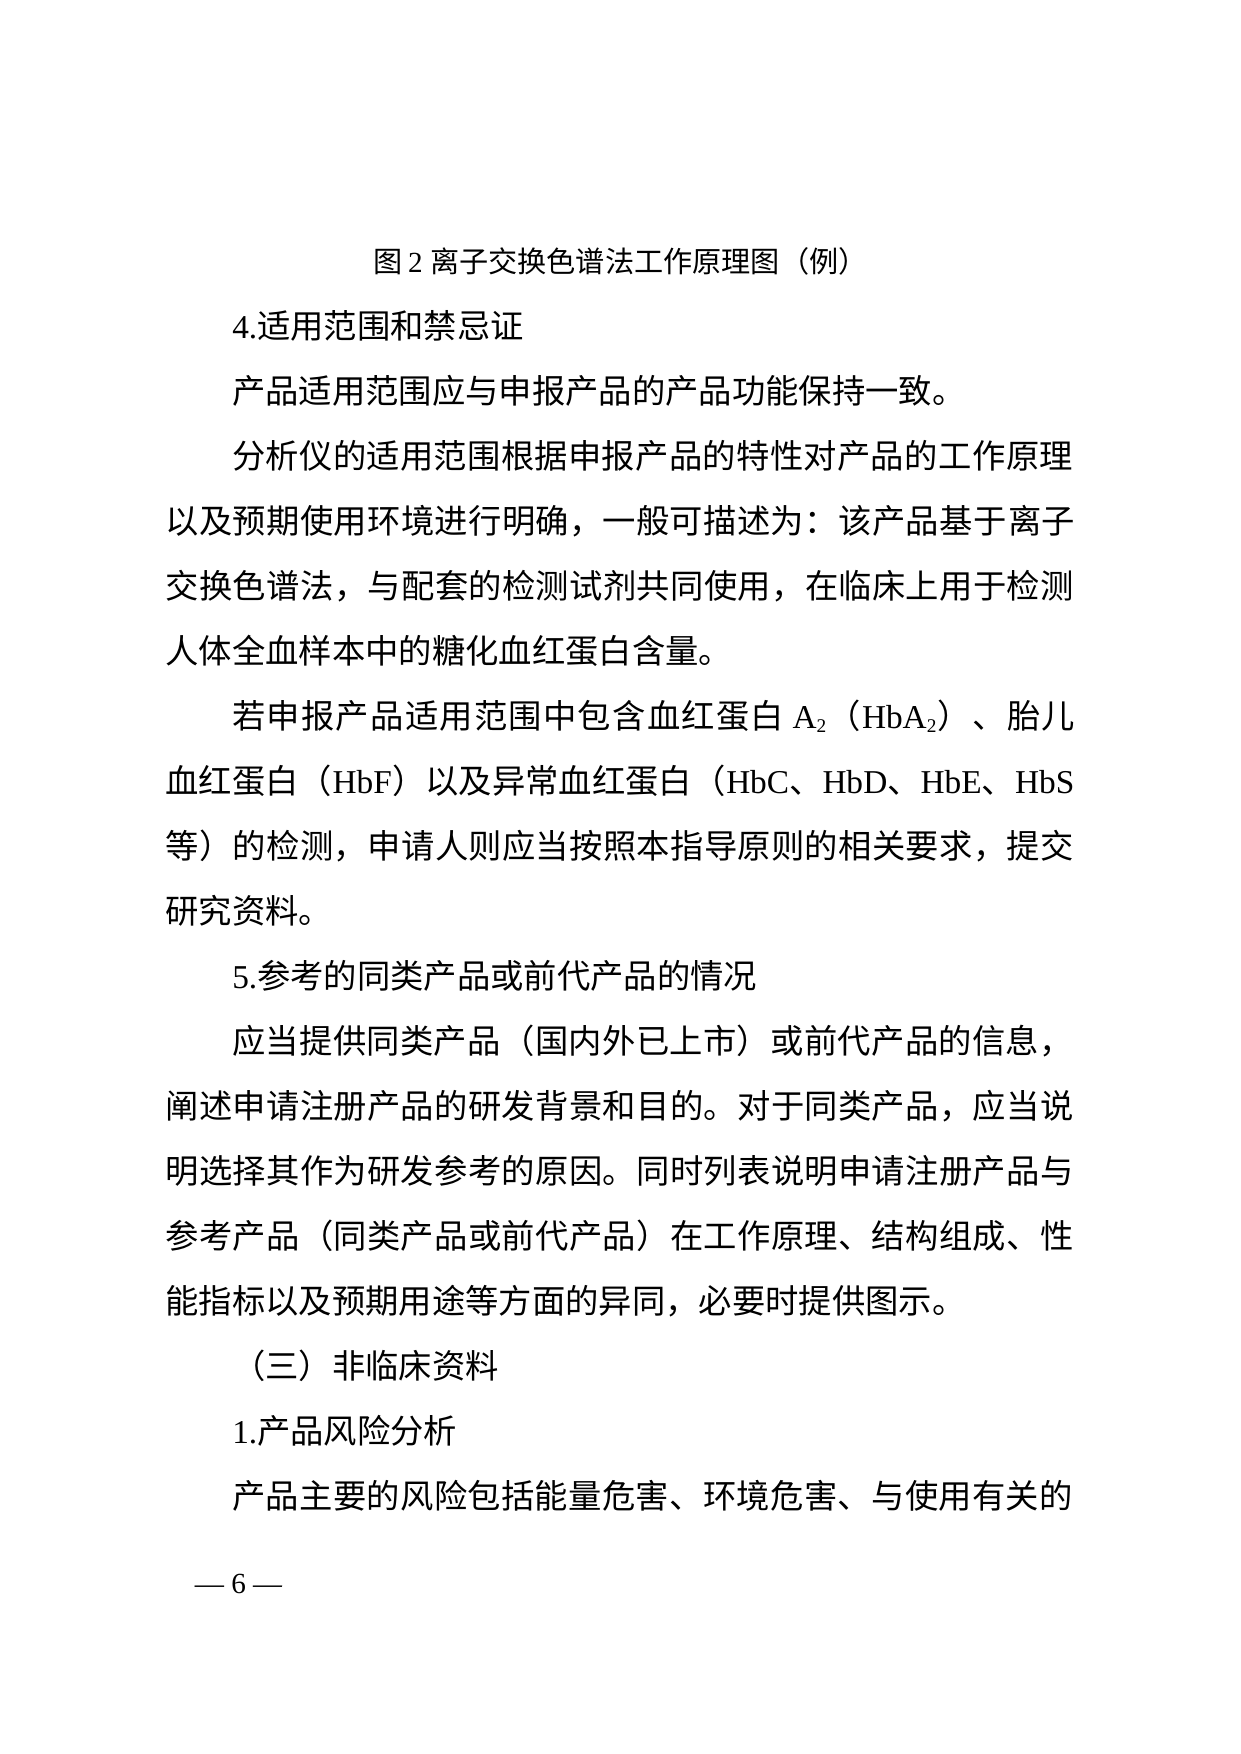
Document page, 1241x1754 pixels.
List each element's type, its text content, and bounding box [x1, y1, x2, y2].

text 图2 离子交换色谱法工作原理图（例） [165, 227, 1075, 292]
list 1.产品风险分析 [165, 1397, 1075, 1462]
text 5.参考的同类产品或前代产品的情况 [165, 942, 1075, 1007]
text 若申报产品适用范围中包含血红蛋白A2（HbA2）、胎儿血红蛋白（HbF）以及异常血红蛋白（HbC、HbD、HbE、HbS等）的检测，申请人则应当按照本指导原则的相关要求，提交研究资料。 [165, 682, 1075, 942]
text 4.适用范围和禁忌证 [165, 292, 1075, 357]
text 分析仪的适用范围根据申报产品的特性对产品的工作原理以及预期使用环境进行明确，一般可描述为：该产品基于离子交换色谱法，与配套的检测试剂共同使用，在临床上用于检测人体全血样本中的糖化血红蛋白含量。 [165, 422, 1075, 682]
text 产品适用范围应与申报产品的产品功能保持一致。 [165, 357, 1075, 422]
list （三）非临床资料 [165, 1332, 1075, 1397]
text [165, 1462, 1075, 1527]
text 应当提供同类产品（国内外已上市）或前代产品的信息，阐述申请注册产品的研发背景和目的。对于同类产品，应当说明选择其作为研发参考的原因。同时列表说明申请注册产品与参考产品（同类产品或前代产品）在工作原理、结构组成、性能指标以及预期用途等方面的异同，必要时提供图示。 [165, 1007, 1075, 1332]
